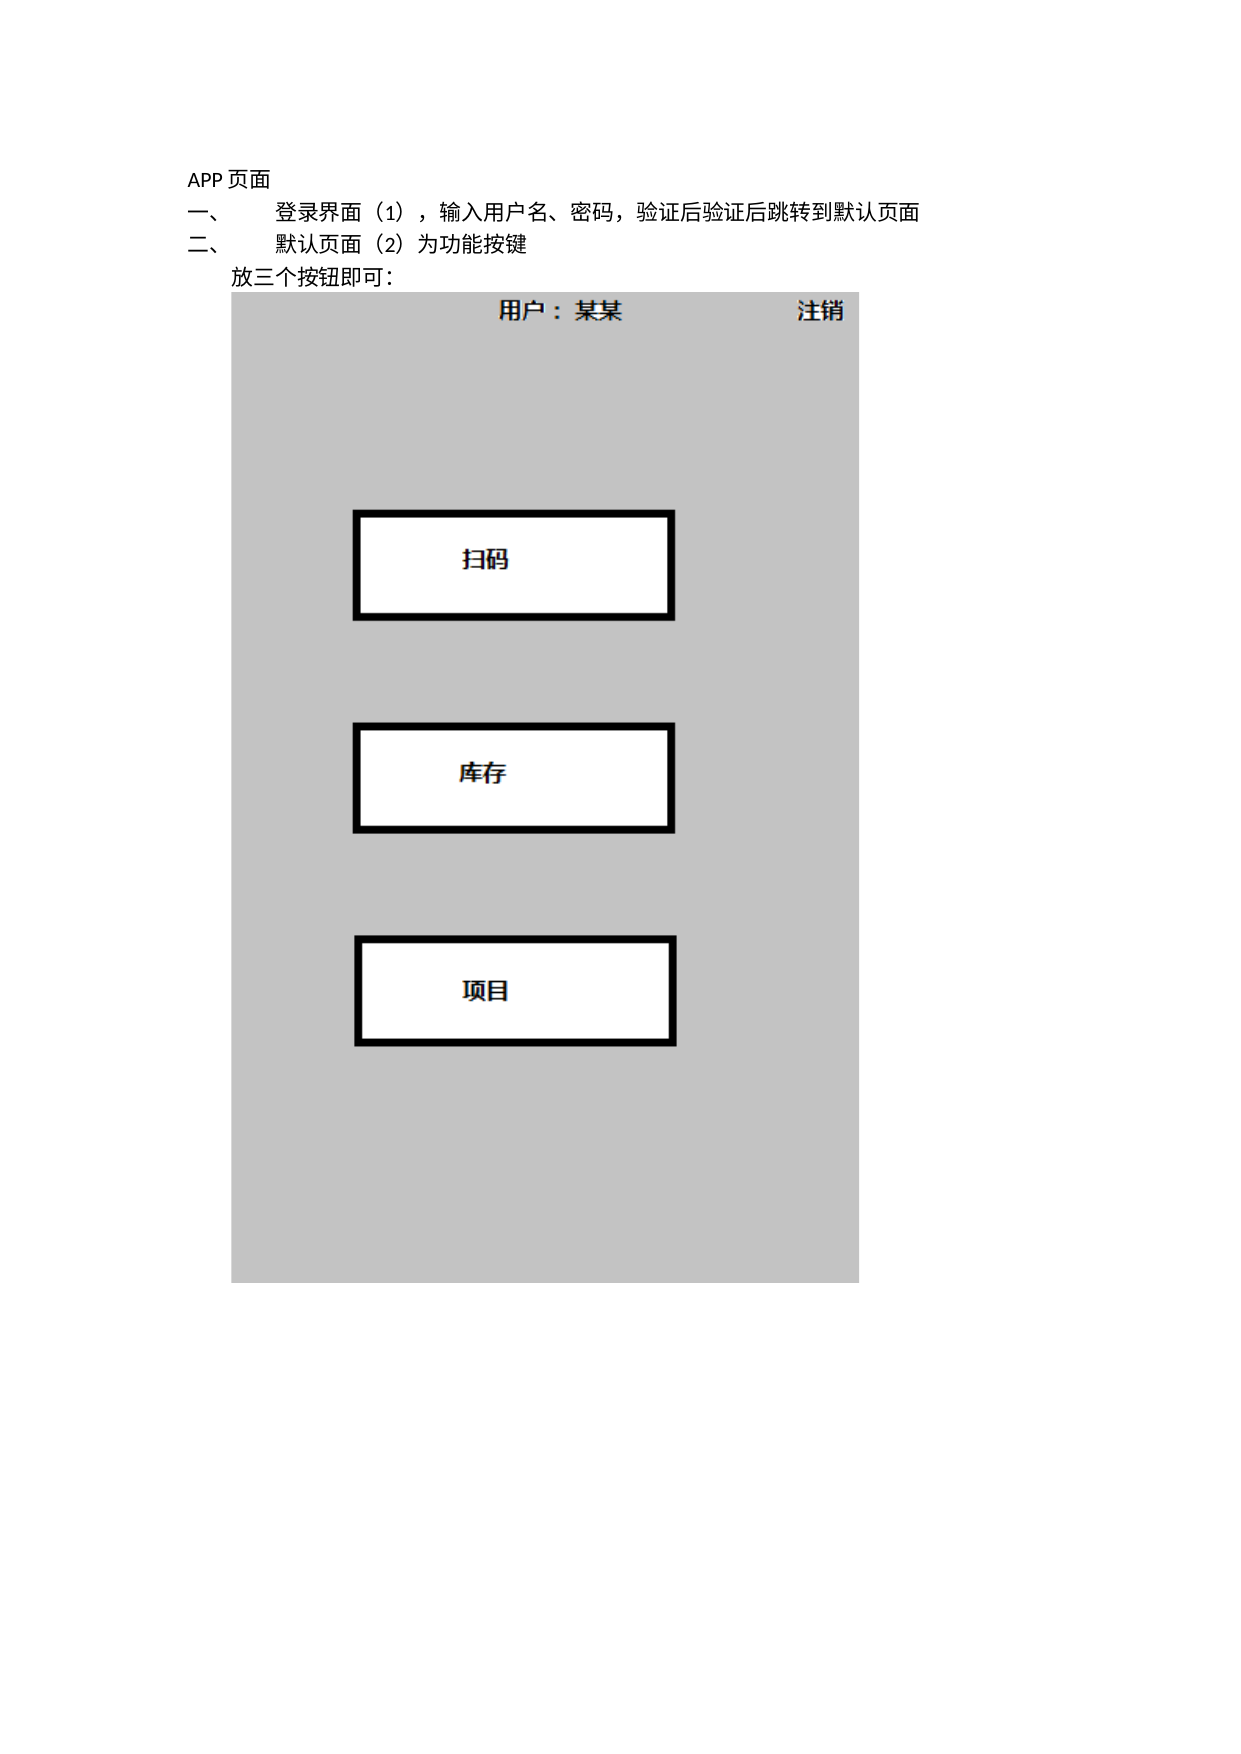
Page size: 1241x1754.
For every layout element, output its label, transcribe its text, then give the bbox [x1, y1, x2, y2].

text APP页面 [187, 162, 1053, 194]
list 默认页面（2）为功能按键 [187, 227, 1053, 259]
picture [231, 292, 860, 1283]
list 放三个按钮即可： [187, 259, 1053, 292]
list 登录界面（1），输入用户名、密码，验证后验证后跳转到默认页面 [187, 194, 1053, 227]
